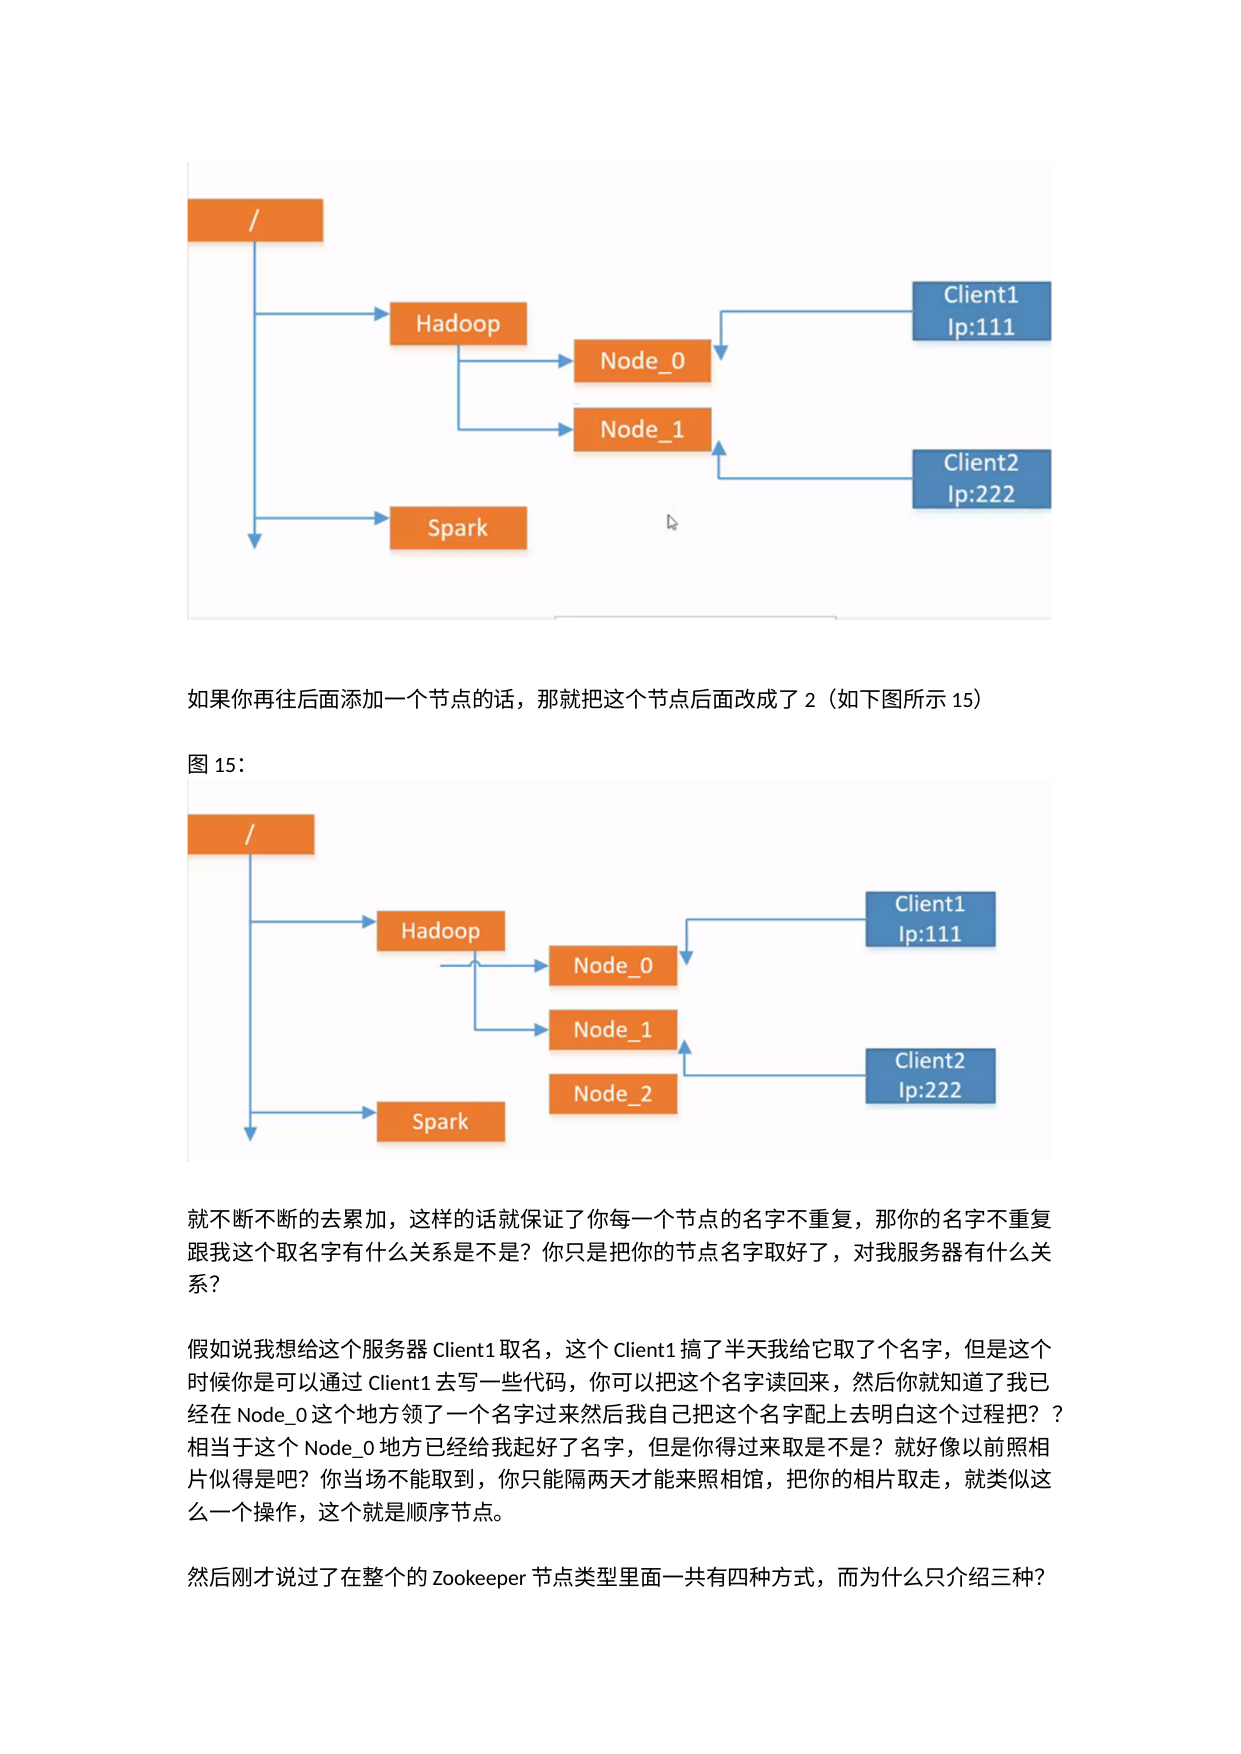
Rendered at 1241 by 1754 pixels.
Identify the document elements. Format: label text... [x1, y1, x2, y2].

text 如果你再往后面添加一个节点的话，那就把这个节点后面改成了2（如下图所示15） [187, 682, 1053, 714]
text 就不断不断的去累加，这样的话就保证了你每一个节点的名字不重复，那你的名字不重复跟我这个取名字有什么关系是不是？你只是把你的节点名字取好了，对我服务器有什么关系？ [187, 1202, 1053, 1299]
text 假如说我想给这个服务器Client1取名，这个Client1搞了半天我给它取了个名字，但是这个时候你是可以通过Client1去写一些代码，你可以把这个名字读回来，然后你就知道了我已经在Node_0这个地方领了一个名字过来然后我自己把这个名字配上去明白这个过程把？？相当于这个Node_0地方已经给我起好了名字，但是你得过来取是不是？就好像以前照相片似得是吧？你当场不能取到，你只能隔两天才能来照相馆，把你的相片取走，就类似这么一个操作，这个就是顺序节点。 [187, 1332, 1053, 1527]
picture [187, 162, 1052, 620]
text 图15： [187, 747, 1053, 779]
picture [187, 779, 1052, 1162]
text 然后刚才说过了在整个的Zookeeper节点类型里面一共有四种方式，而为什么只介绍三种？ [187, 1559, 1053, 1592]
